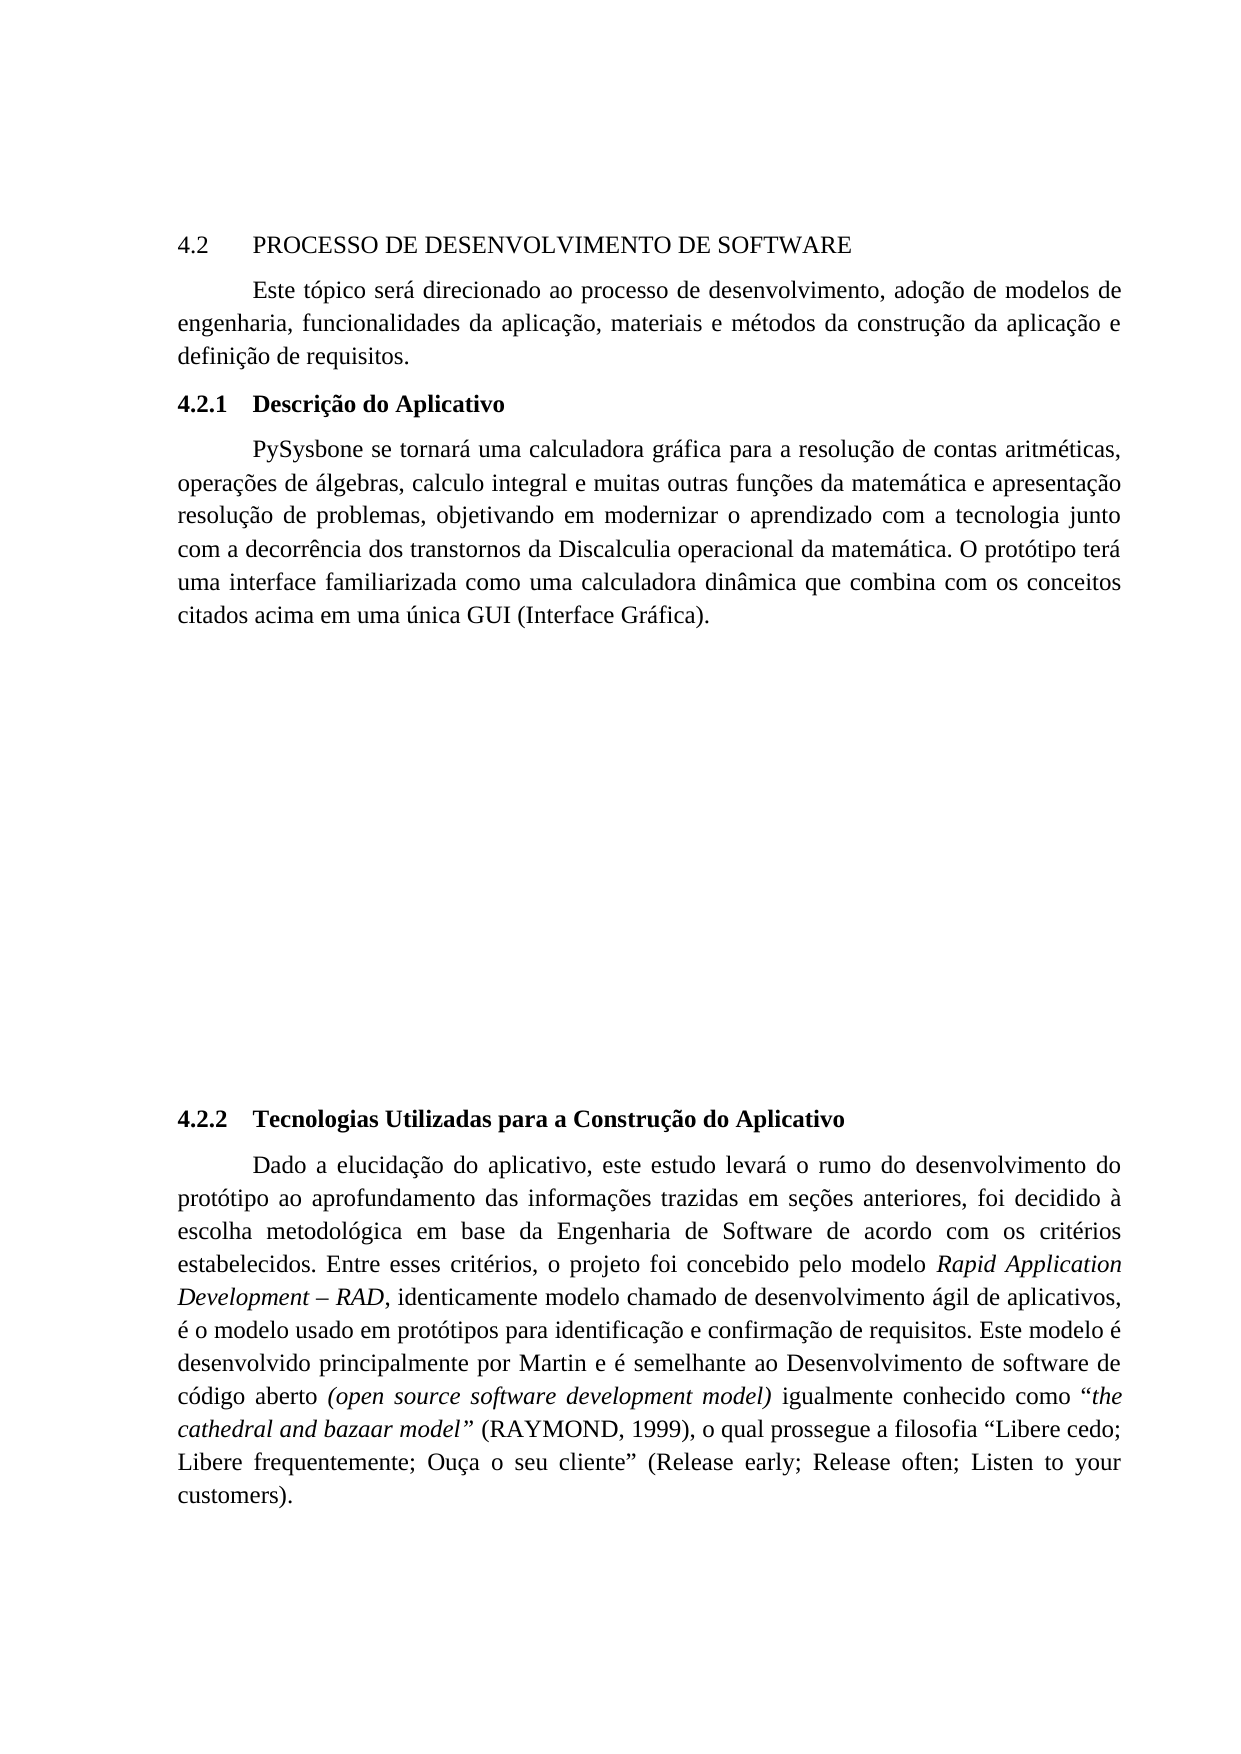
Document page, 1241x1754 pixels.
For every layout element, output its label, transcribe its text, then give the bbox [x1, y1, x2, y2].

subtitle 4.2 PROCESSO DE DESENVOLVIMENTO DE SOFTWARE [177, 230, 1122, 259]
text Dado a elucidação do aplicativo, este estudo levará o rumo do desenvolvimento do protótipo ao aprofundamento das informações trazidas em seções anteriores, foi decidido à escolha metodológica em base da Engenharia de Software de acordo com os critérios estabelecidos. Entre esses critérios, o projeto foi concebido pelo modelo Rapid Application Development – RAD, identicamente modelo chamado de desenvolvimento ágil de aplicativos, é o modelo usado em protótipos para identificação e confirmação de requisitos. Este modelo é desenvolvido principalmente por Martin e é semelhante ao Desenvolvimento de software de código aberto (open source software development model) igualmente conhecido como “the cathedral and bazaar model” (RAYMOND, 1999), o qual prossegue a filosofia “Libere cedo; Libere frequentemente; Ouça o seu cliente” (Release early; Release often; Listen to your customers). [177, 1150, 1122, 1509]
subtitle 4.2.2 Tecnologias Utilizadas para a Construção do Aplicativo [177, 1104, 1122, 1133]
text PySysbone se tornará uma calculadora gráfica para a resolução de contas aritméticas, operações de álgebras, calculo integral e muitas outras funções da matemática e apresentação resolução de problemas, objetivando em modernizar o aprendizado com a tecnologia junto com a decorrência dos transtornos da Discalculia operacional da matemática. O protótipo terá uma interface familiarizada como uma calculadora dinâmica que combina com os conceitos citados acima em uma única GUI (Interface Gráfica). [177, 434, 1122, 628]
text Este tópico será direcionado ao processo de desenvolvimento, adoção de modelos de engenharia, funcionalidades da aplicação, materiais e métodos da construção da aplicação e definição de requisitos. [177, 275, 1122, 370]
subtitle 4.2.1 Descrição do Aplicativo [177, 389, 1122, 418]
